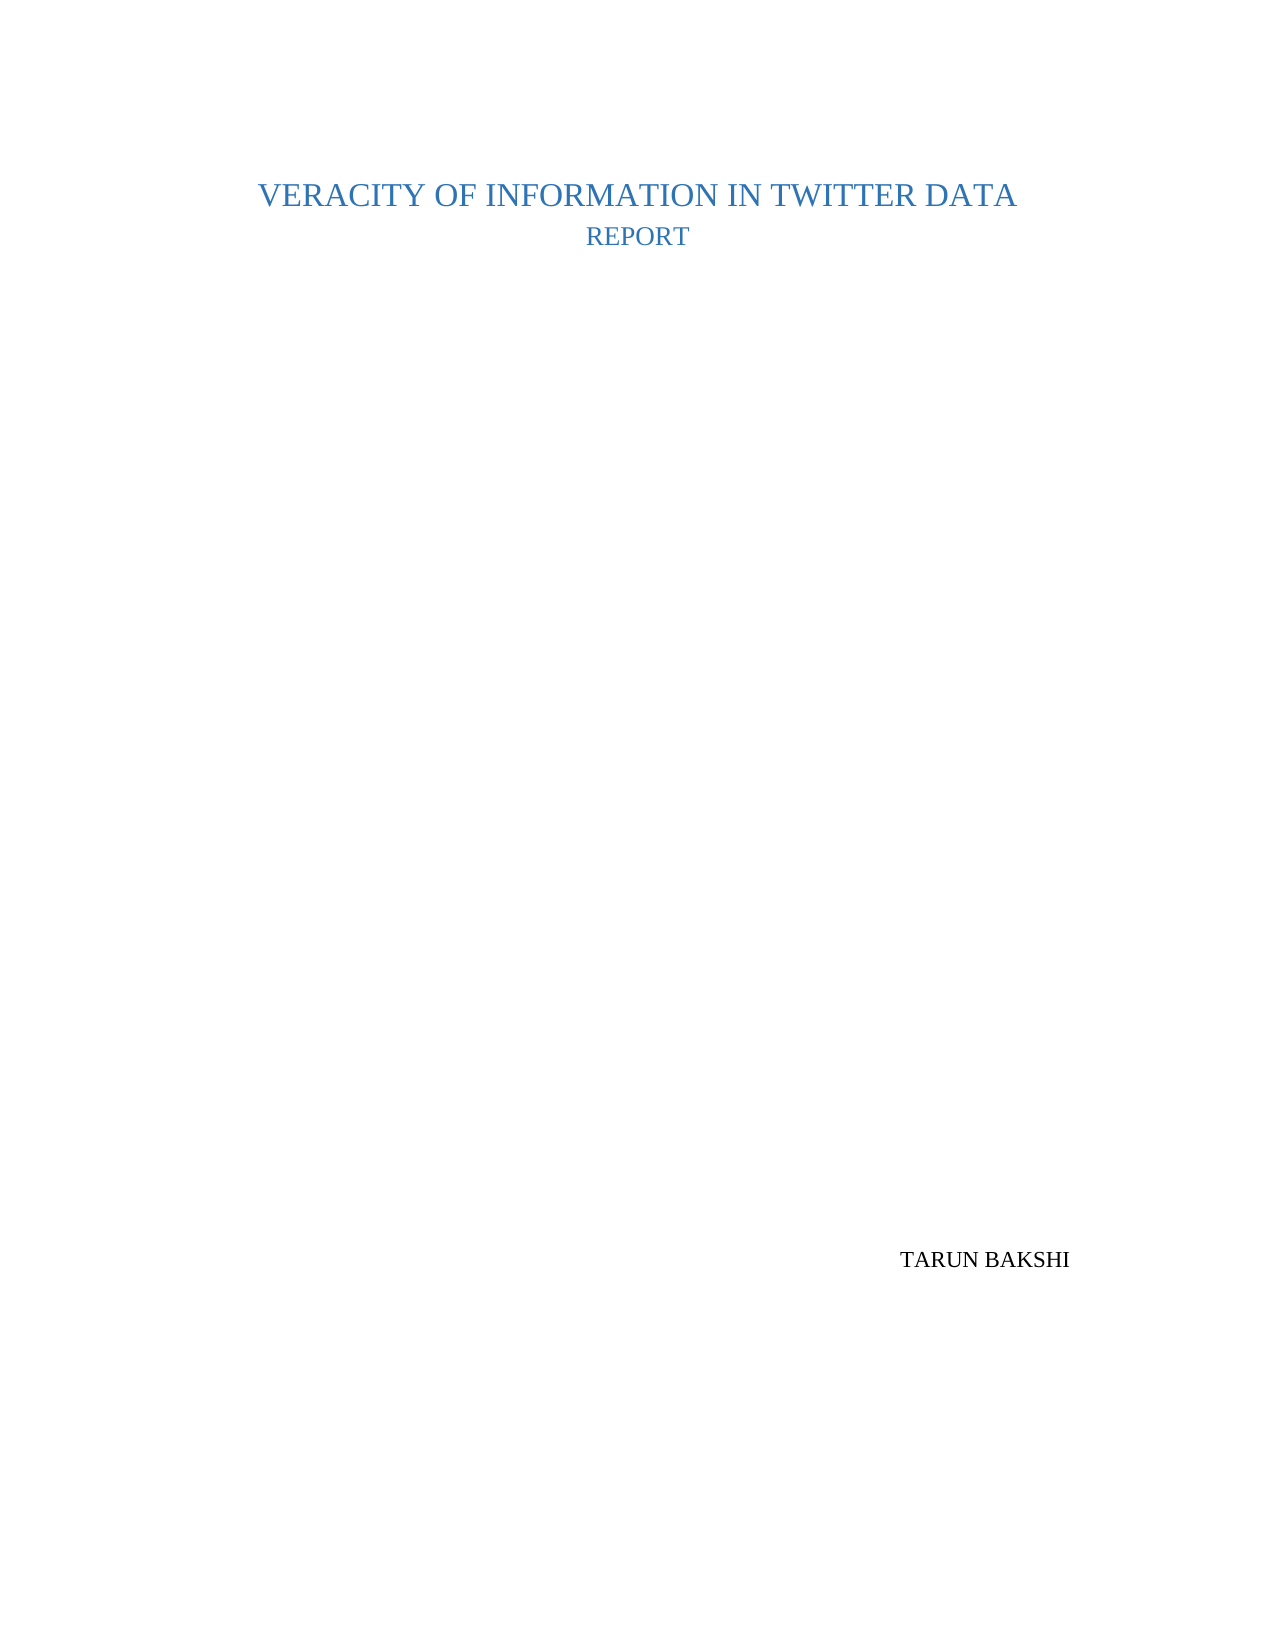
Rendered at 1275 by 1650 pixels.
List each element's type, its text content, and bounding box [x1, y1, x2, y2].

subtitle VERACITY OF INFORMATION IN TWITTER DATA [150, 175, 1125, 213]
subtitle REPORT [150, 221, 1125, 252]
text TARUN BAKSHI [150, 1246, 1125, 1273]
